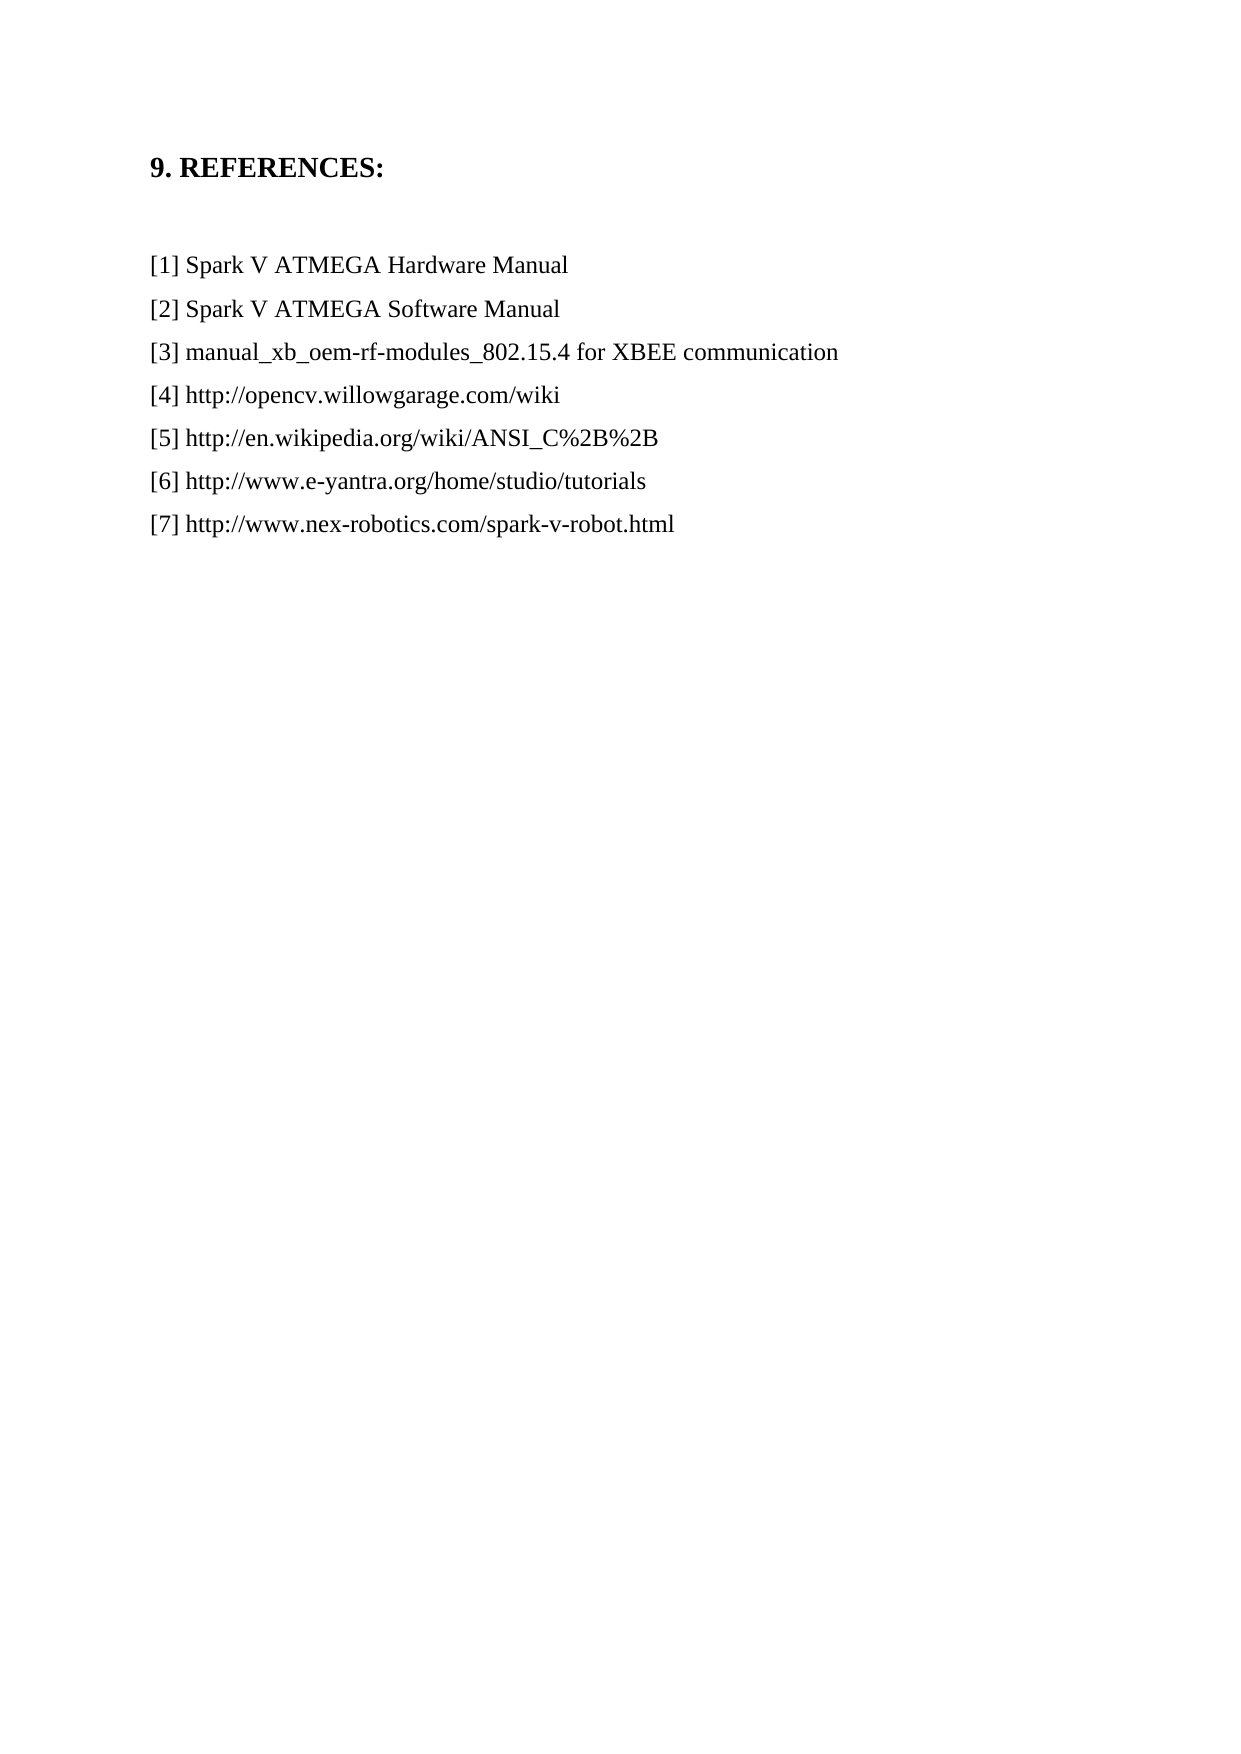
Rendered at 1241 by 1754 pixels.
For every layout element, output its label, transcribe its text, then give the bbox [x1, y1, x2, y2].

text [7] http://www.nex-robotics.com/spark-v-robot.html [150, 509, 1090, 538]
text [1] Spark V ATMEGA Hardware Manual [150, 251, 1090, 279]
text [6] http://www.e-yantra.org/home/studio/tutorials [150, 466, 1090, 495]
text [3] manual_xb_oem-rf-modules_802.15.4 for XBEE communication [150, 337, 1090, 366]
text [4] http://opencv.willowgarage.com/wiki [150, 380, 1090, 409]
text [2] Spark V ATMEGA Software Manual [150, 294, 1090, 322]
text [5] http://en.wikipedia.org/wiki/ANSI_C%2B%2B [150, 423, 1090, 452]
text 9. REFERENCES: [150, 150, 1090, 183]
